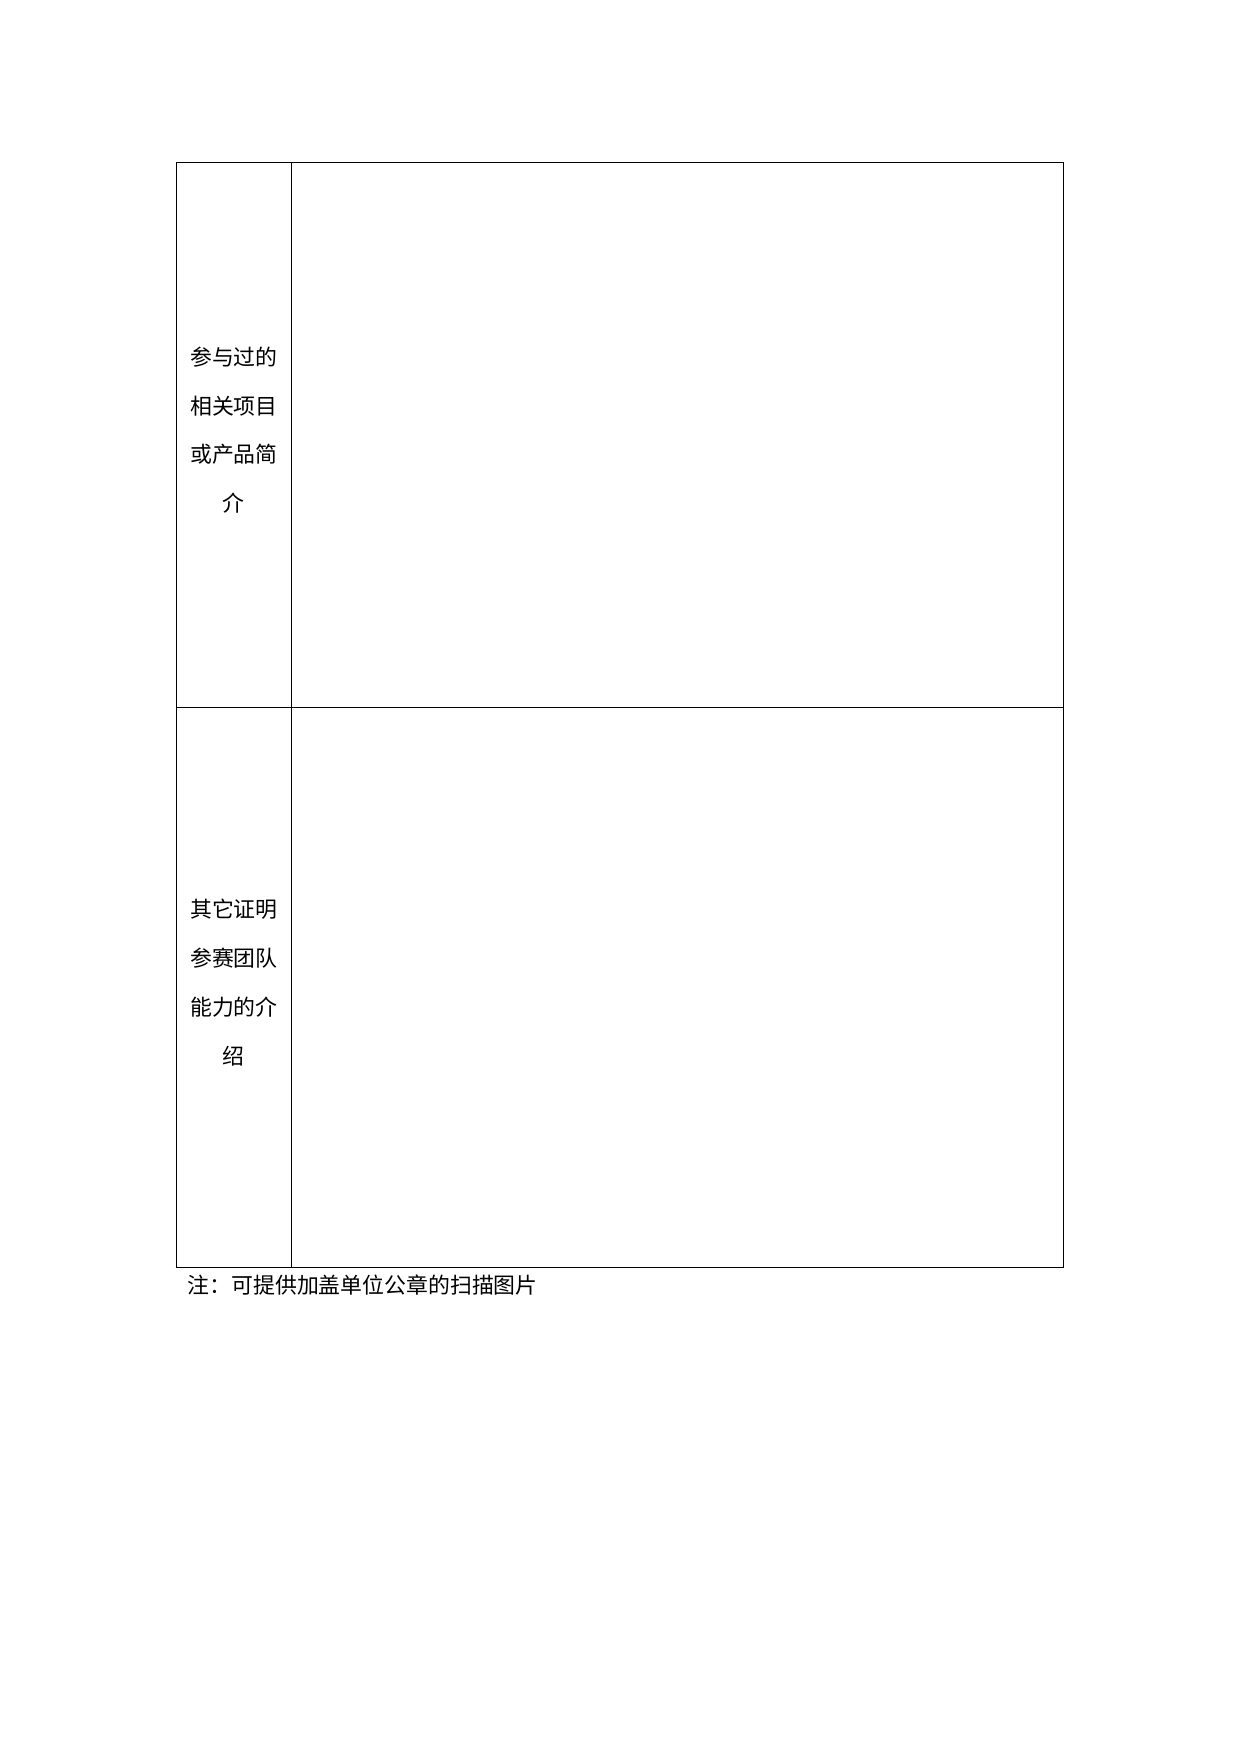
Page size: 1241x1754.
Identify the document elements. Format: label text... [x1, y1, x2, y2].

text 注：可提供加盖单位公章的扫描图片 [187, 1268, 1053, 1300]
table_cell [292, 708, 1063, 1267]
table_cell 参与过的相关项目或产品简介 [177, 163, 291, 707]
table_cell 其它证明参赛团队能力的介绍 [177, 708, 291, 1267]
table_cell [292, 163, 1063, 707]
